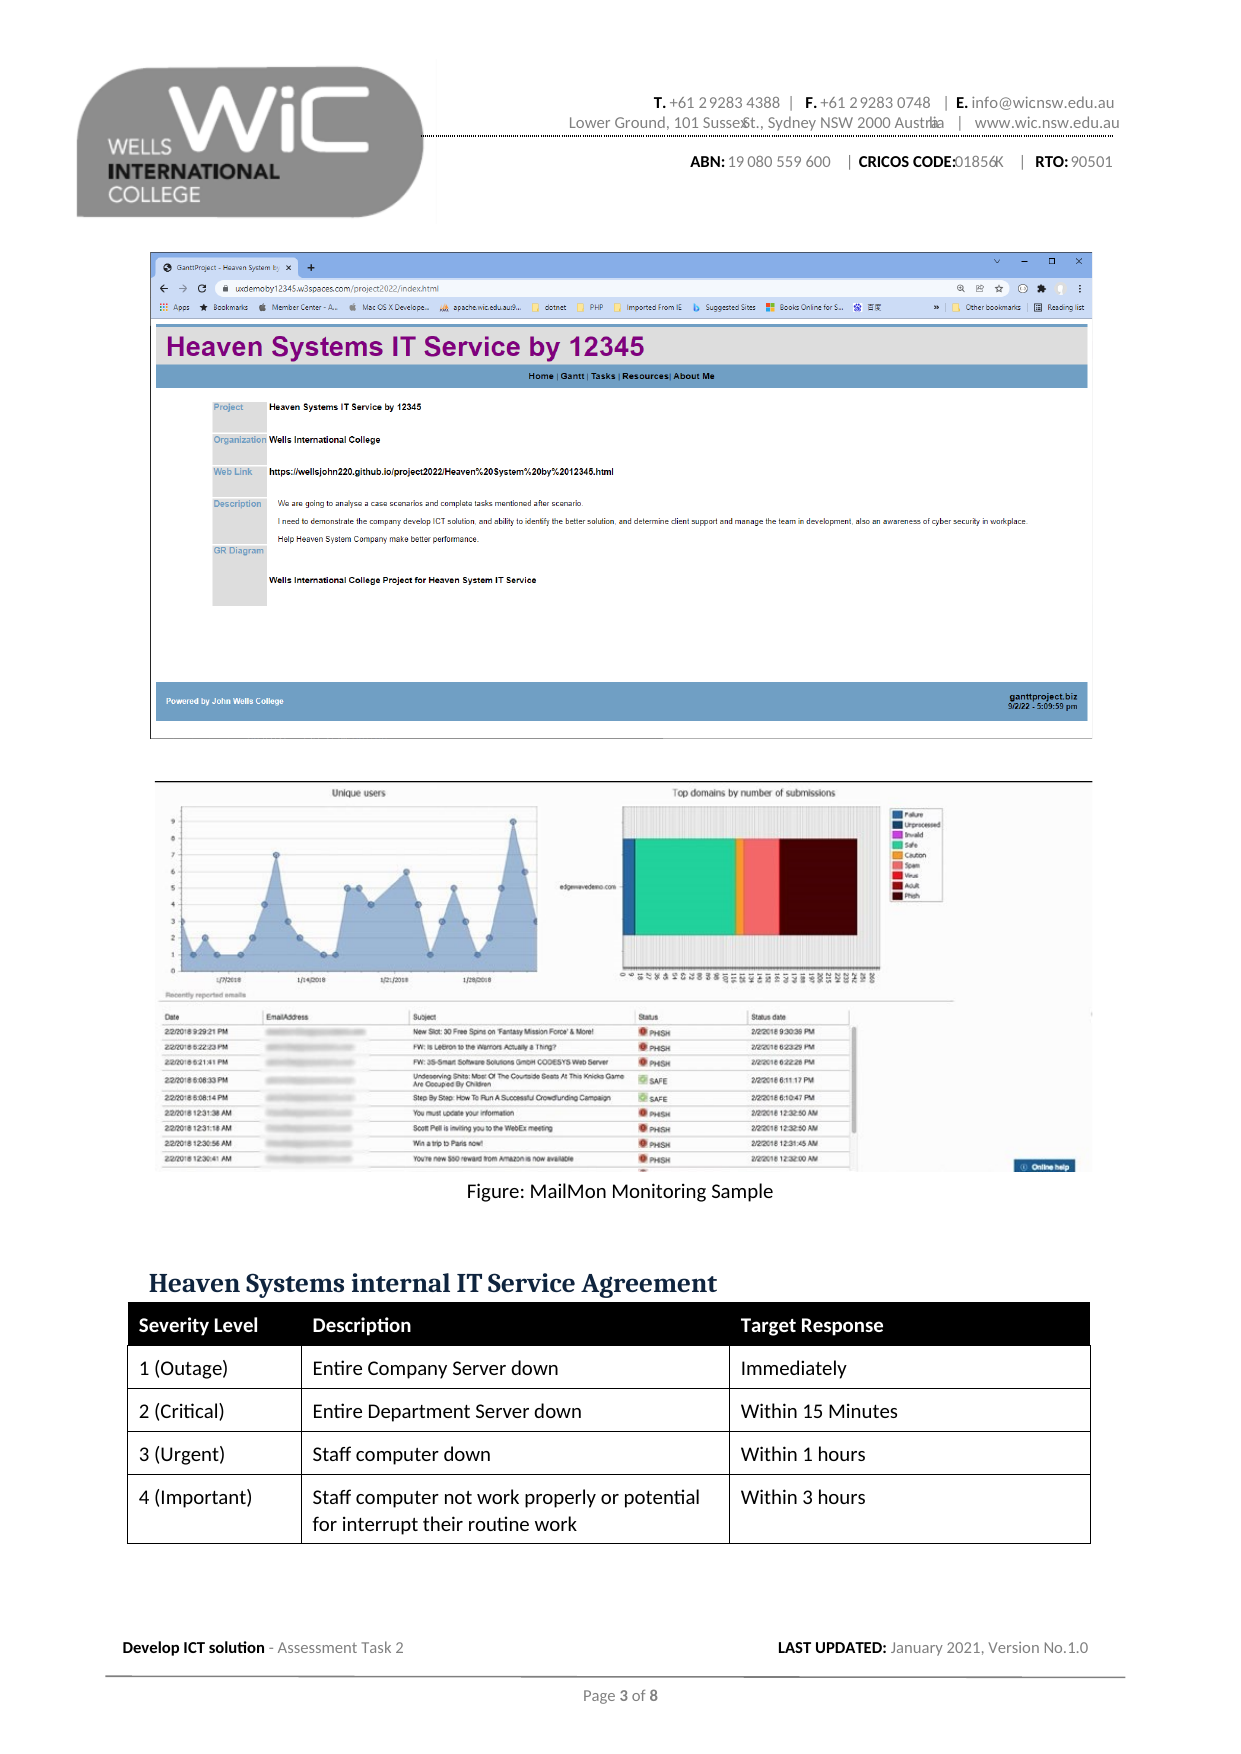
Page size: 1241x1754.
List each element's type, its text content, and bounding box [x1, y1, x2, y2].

table_cell Staff computer not work properly or potential for interrupt their routine work [302, 1475, 729, 1543]
picture [154, 781, 1093, 1172]
table_cell Staff computer down [302, 1432, 729, 1474]
subtitle Heaven Systems internal IT Service Agreement [148, 1268, 1092, 1299]
table_cell 4 (Important) [128, 1475, 301, 1543]
table_cell Entire Company Server down [302, 1346, 729, 1388]
text Figure: MailMon Monitoring Sample [150, 1178, 1090, 1203]
table_cell Within 15 Minutes [730, 1389, 1090, 1431]
table_cell Within 3 hours [730, 1475, 1090, 1543]
table_header Severity Level [128, 1303, 301, 1345]
table_cell 3 (Urgent) [128, 1432, 301, 1474]
picture [76, 59, 437, 224]
table_cell 1 (Outage) [128, 1346, 301, 1388]
table_cell Within 1 hours [730, 1432, 1090, 1474]
table_header Description [301, 1303, 729, 1345]
picture [150, 252, 1093, 739]
table_cell Immediately [730, 1346, 1090, 1388]
table_cell 2 (Critical) [128, 1389, 301, 1431]
table_cell Entire Department Server down [302, 1389, 729, 1431]
table_header Target Response [729, 1303, 1090, 1345]
